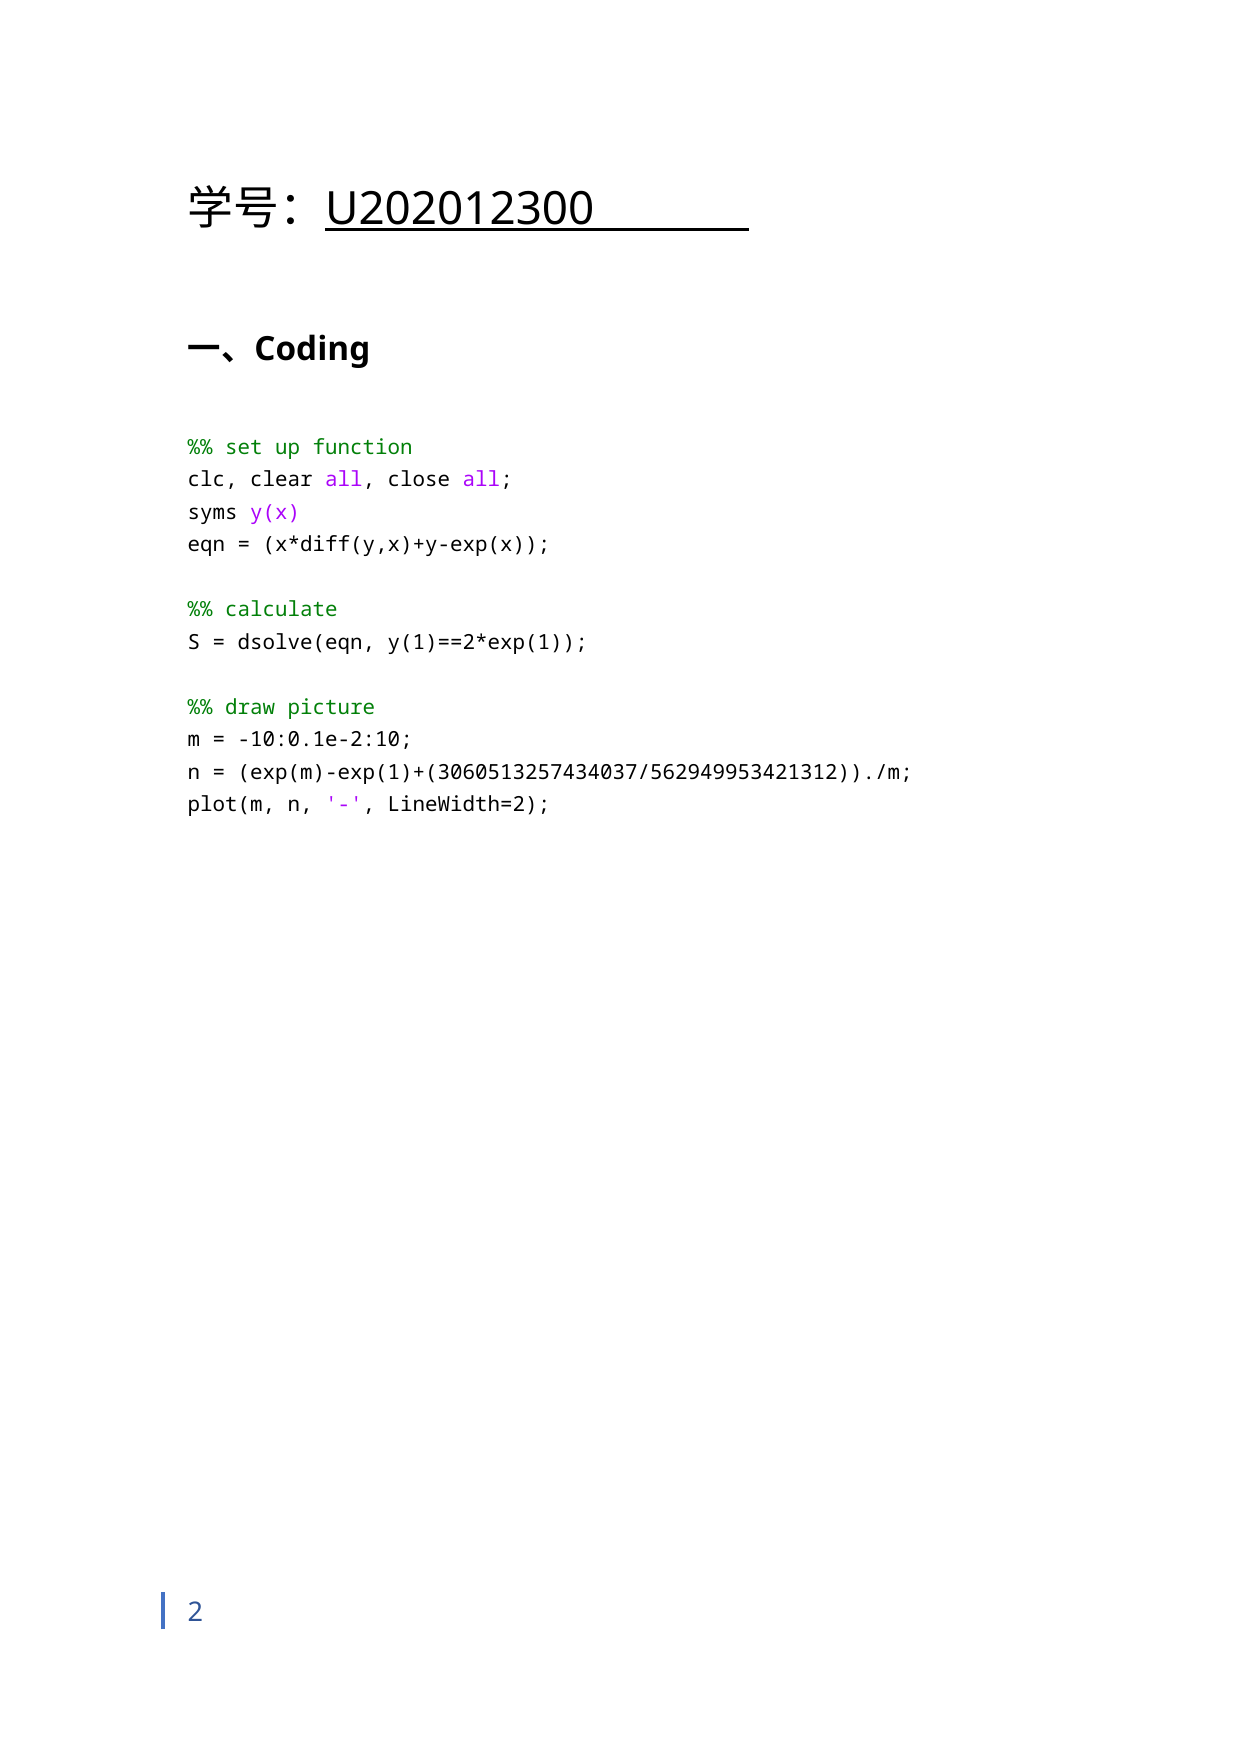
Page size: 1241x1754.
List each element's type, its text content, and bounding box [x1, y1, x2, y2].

text plot(m, n, '-', LineWidth=2); [187, 788, 1053, 820]
text n = (exp(m)-exp(1)+(3060513257434037/562949953421312))./m; [187, 755, 1053, 788]
subtitle 一、Coding [187, 314, 1053, 379]
text syms y(x) [187, 495, 1053, 528]
text %% set up function [187, 430, 1053, 463]
text m = -10:0.1e-2:10; [187, 723, 1053, 755]
text %% draw picture [187, 690, 1053, 723]
text %% calculate [187, 593, 1053, 625]
text eqn = (x*diff(y,x)+y-exp(x)); [187, 528, 1053, 560]
text clc, clear all, close all; [187, 463, 1053, 495]
text S = dsolve(eqn, y(1)==2*exp(1)); [187, 625, 1053, 658]
text 学号：U202012300 [187, 156, 1053, 253]
